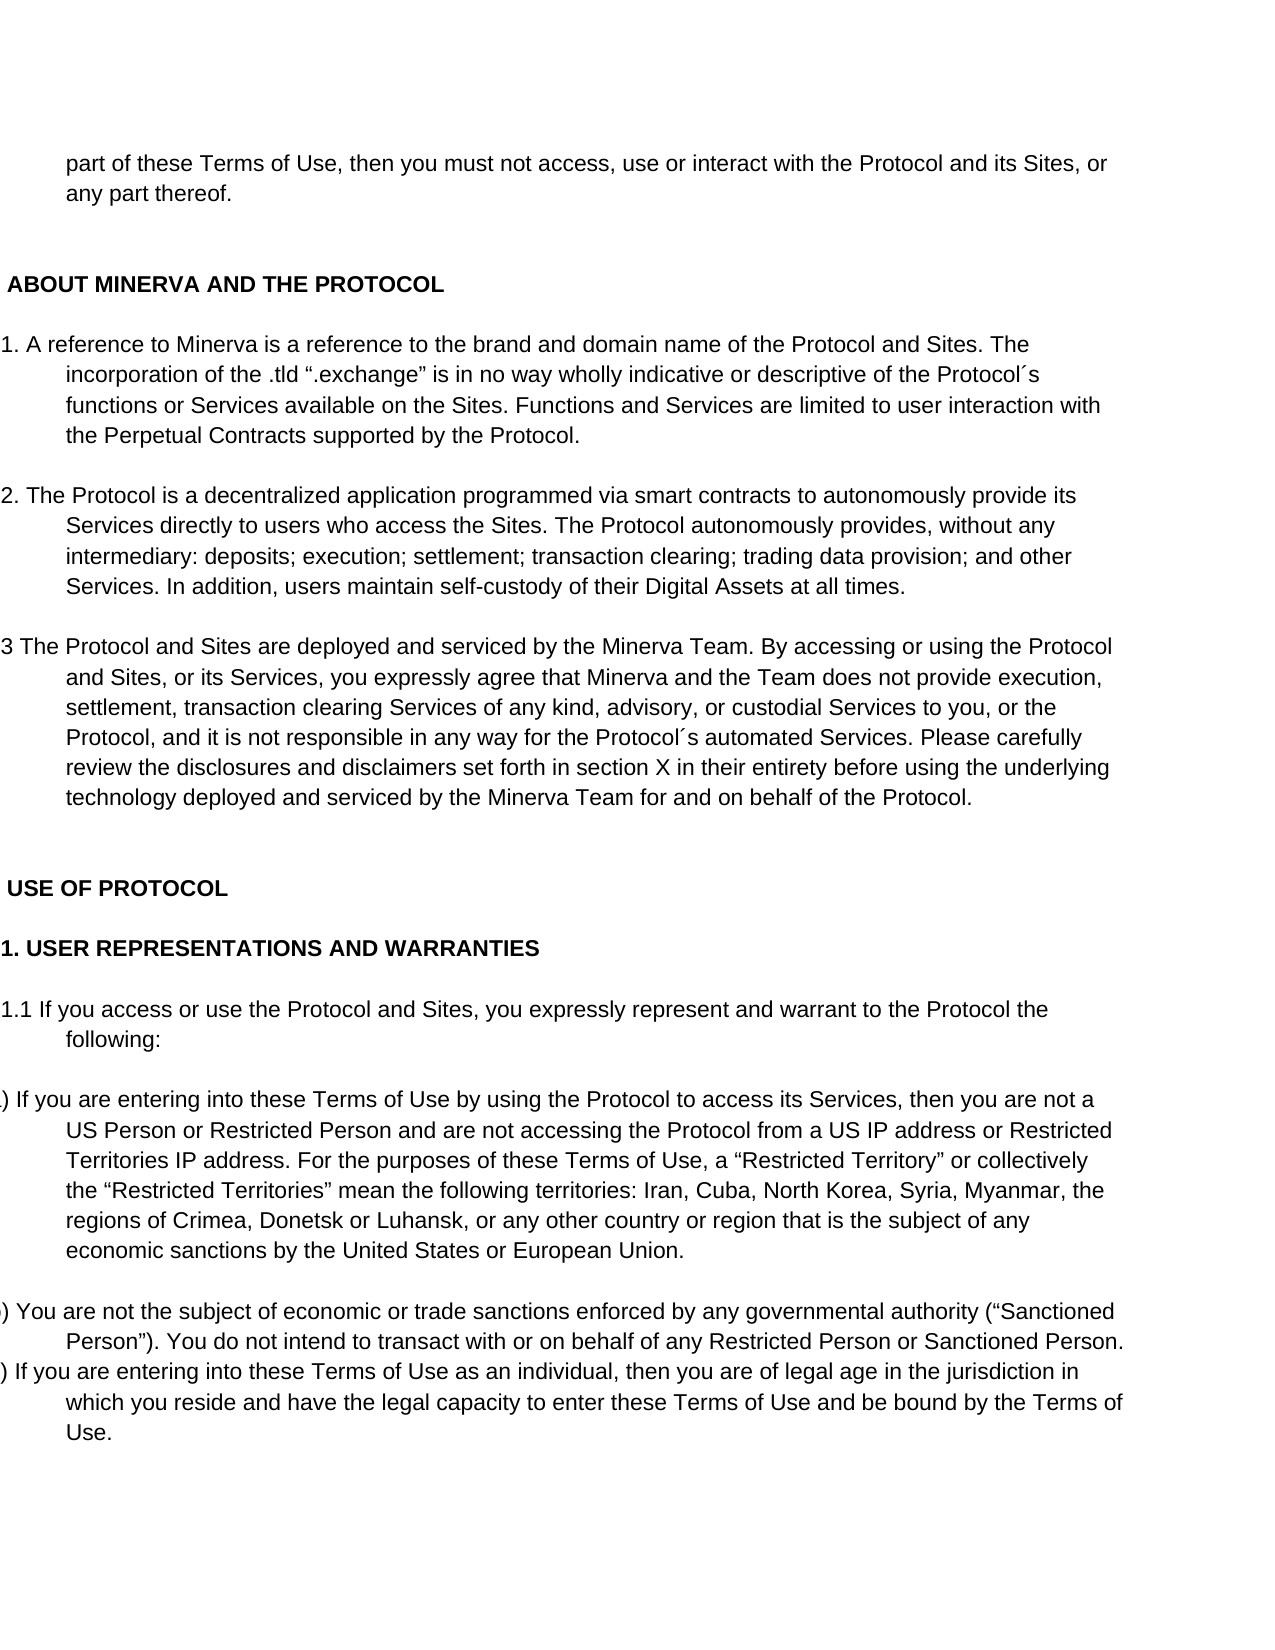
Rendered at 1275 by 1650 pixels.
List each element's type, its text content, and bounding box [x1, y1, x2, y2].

list 3.1. USER REPRESENTATIONS AND WARRANTIES [0, 935, 1125, 962]
list 2. ABOUT MINERVA AND THE PROTOCOL [0, 271, 1125, 297]
list 3.1.1 If you access or use the Protocol and Sites, you expressly represent and warrant to the Protocol the following: [0, 996, 1125, 1052]
list 3. USE OF PROTOCOL [0, 875, 1125, 901]
list (c) If you are entering into these Terms of Use as an individual, then you are of legal age in the jurisdiction in which you reside and have the legal capacity to enter these Terms of Use and be bound by the Terms of Use. [0, 1358, 1125, 1445]
list (a) If you are entering into these Terms of Use by using the Protocol to access its Services, then you are not a US Person or Restricted Person and are not accessing the Protocol from a US IP address or Restricted Territories IP address. For the purposes of these Terms of Use, a “Restricted Territory” or collectively the “Restricted Territories” mean the following territories: Iran, Cuba, North Korea, Syria, Myanmar, the regions of Crimea, Donetsk or Luhansk, or any other country or region that is the subject of any economic sanctions by the United States or European Union. [0, 1086, 1125, 1264]
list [0, 150, 1125, 207]
list 2.1. A reference to Minerva is a reference to the brand and domain name of the Protocol and Sites. The incorporation of the .tld “.exchange” is in no way wholly indicative or descriptive of the Protocol´s functions or Services available on the Sites. Functions and Services are limited to user interaction with the Perpetual Contracts supported by the Protocol. [0, 331, 1125, 448]
list 2.2. The Protocol is a decentralized application programmed via smart contracts to autonomously provide its Services directly to users who access the Sites. The Protocol autonomously provides, without any intermediary: deposits; execution; settlement; transaction clearing; trading data provision; and other Services. In addition, users maintain self-custody of their Digital Assets at all times. [0, 482, 1125, 599]
list (b) You are not the subject of economic or trade sanctions enforced by any governmental authority (“Sanctioned Person”). You do not intend to transact with or on behalf of any Restricted Person or Sanctioned Person. [0, 1298, 1125, 1354]
list 2.3 The Protocol and Sites are deployed and serviced by the Minerva Team. By accessing or using the Protocol and Sites, or its Services, you expressly agree that Minerva and the Team does not provide execution, settlement, transaction clearing Services of any kind, advisory, or custodial Services to you, or the Protocol, and it is not responsible in any way for the Protocol´s automated Services. Please carefully review the disclosures and disclaimers set forth in section X in their entirety before using the underlying technology deployed and serviced by the Minerva Team for and on behalf of the Protocol. [0, 633, 1125, 811]
